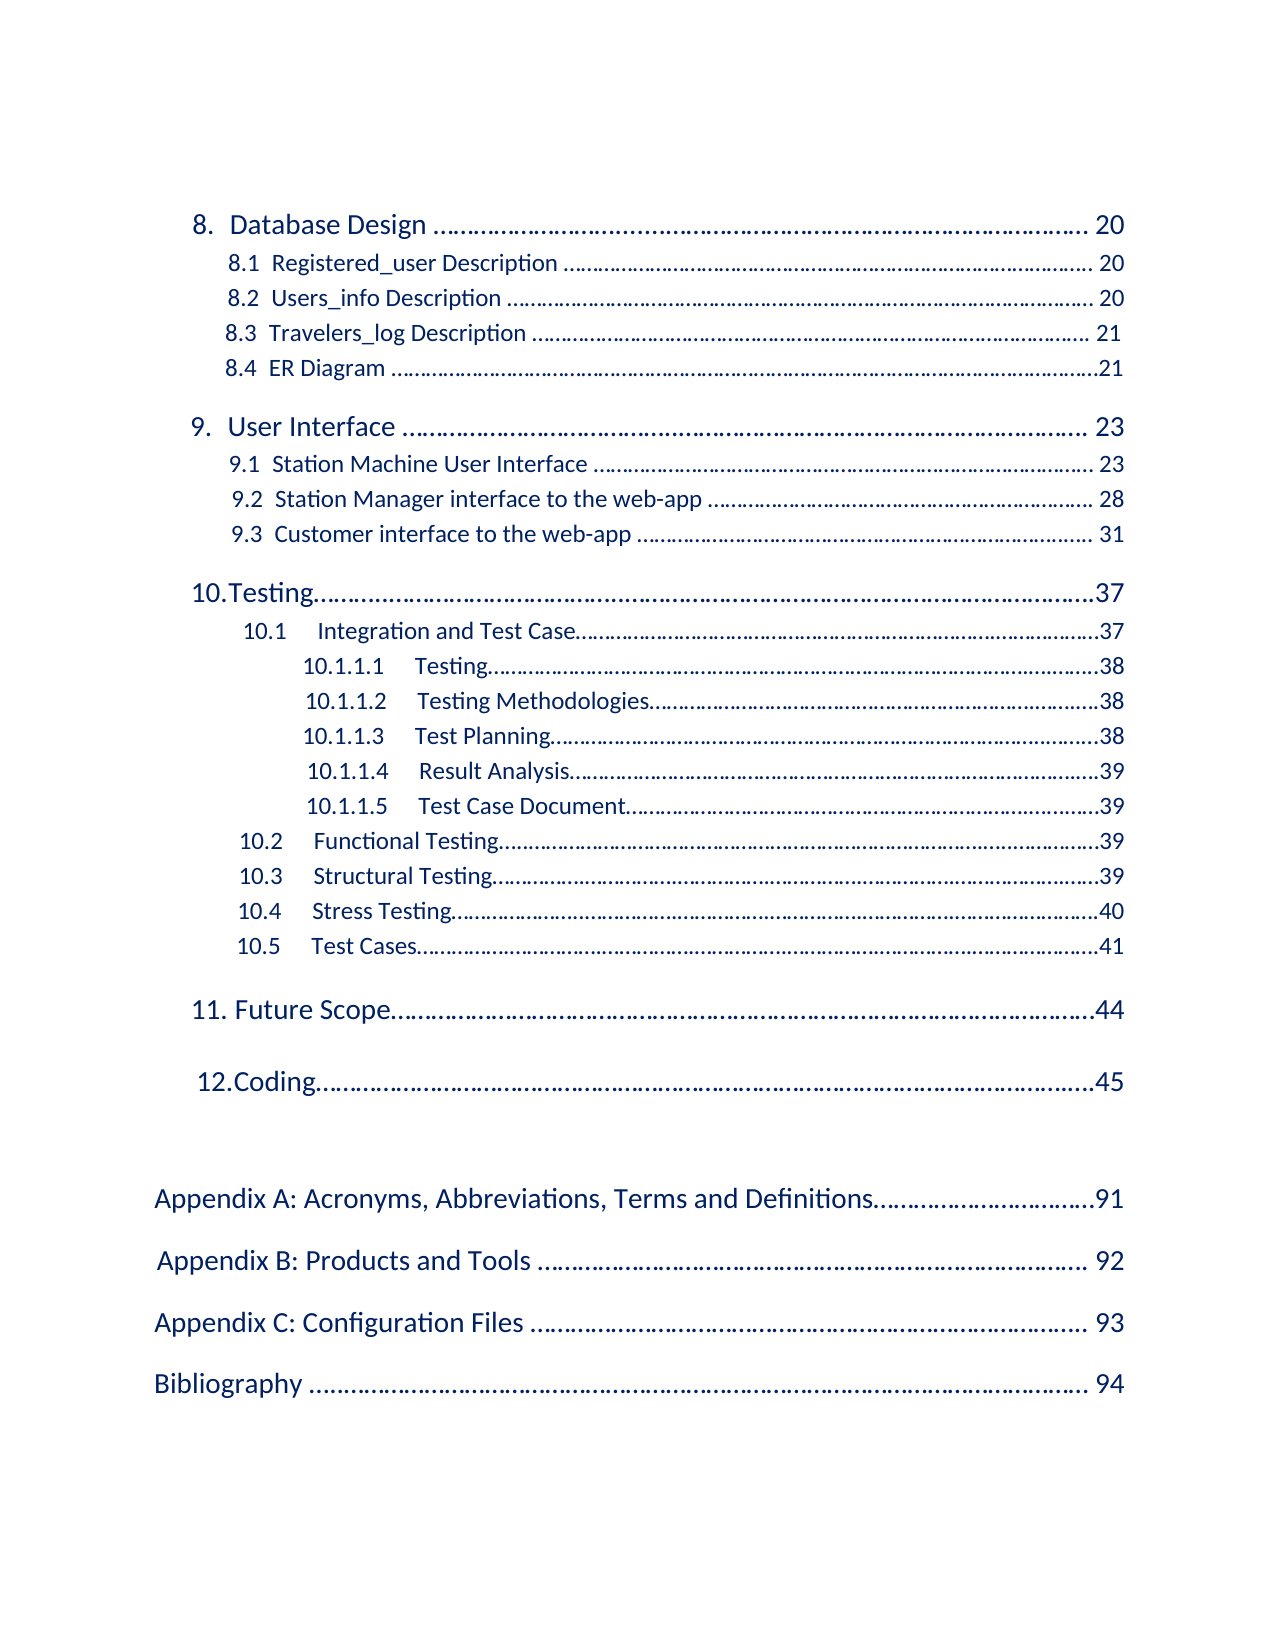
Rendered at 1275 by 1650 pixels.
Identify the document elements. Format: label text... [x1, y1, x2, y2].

text Appendix B: Products and Tools ………………………………………………………………………. 92 [150, 1242, 1125, 1278]
list Station Machine User Interface …………………………………………………………………………… 23 [225, 448, 1125, 479]
list Station Manager interface to the web-app …………………………………………………………. 28 [225, 483, 1125, 514]
list Travelers_log Description ……………………………………………………………………………………. 21 [225, 317, 1125, 347]
text Appendix A: Acronyms, Abbreviations, Terms and Definitions……………………………91 [150, 1180, 1125, 1216]
list Testing………..……………………………..…………………………………………………………….37 [187, 574, 1125, 610]
list Functional Testing…..…………………………………………………………………….…..……………39 [225, 825, 1125, 856]
list Integration and Test Case……………………………………………………………….………………37 [225, 615, 1125, 646]
list Test Case Document…………………………………………………………….…...……39 [300, 790, 1125, 821]
text Bibliography …..………………………………………………………………………………………………… 94 [150, 1366, 1125, 1401]
list Future Scope……………………………………………………………………………………………44 [187, 991, 1125, 1027]
list Testing………………………………………………………………………………….….……..38 [300, 650, 1125, 681]
list Registered_user Description ……………………………………………………………………………….. 20 [225, 247, 1125, 277]
list Database Design ……………………….......……………………………………………………… 20 [187, 206, 1125, 241]
list Customer interface to the web-app ………………………………………………………………..….. 31 [225, 518, 1125, 549]
list ER Diagram ……………………………………………………………………………………………………………21 [225, 352, 1125, 382]
list User Interface …………………………………..……………………………………………………. 23 [187, 408, 1125, 443]
list Test Planning…………………………………………………………………………..……...38 [300, 720, 1125, 751]
list Structural Testing…………….…………….…………….…………….…………….……………….……39 [225, 860, 1125, 891]
list Users_info Description ………………………………………………………………………………………… 20 [225, 282, 1125, 312]
list Test Cases…………….…………….…………….…………….…………….…………….………………….41 [225, 930, 1125, 961]
text Appendix C: Configuration Files ……………………………………………………………………….. 93 [150, 1304, 1125, 1339]
list Stress Testing…………………..…………….…………….…………….…………….…………………….40 [225, 895, 1125, 926]
list Coding………………………………………………………………………………………………….….45 [187, 1063, 1125, 1098]
list Testing Methodologies………………………………………………………….…….….38 [300, 685, 1125, 716]
list Result Analysis…………………………………………………………………………….….39 [300, 755, 1125, 786]
